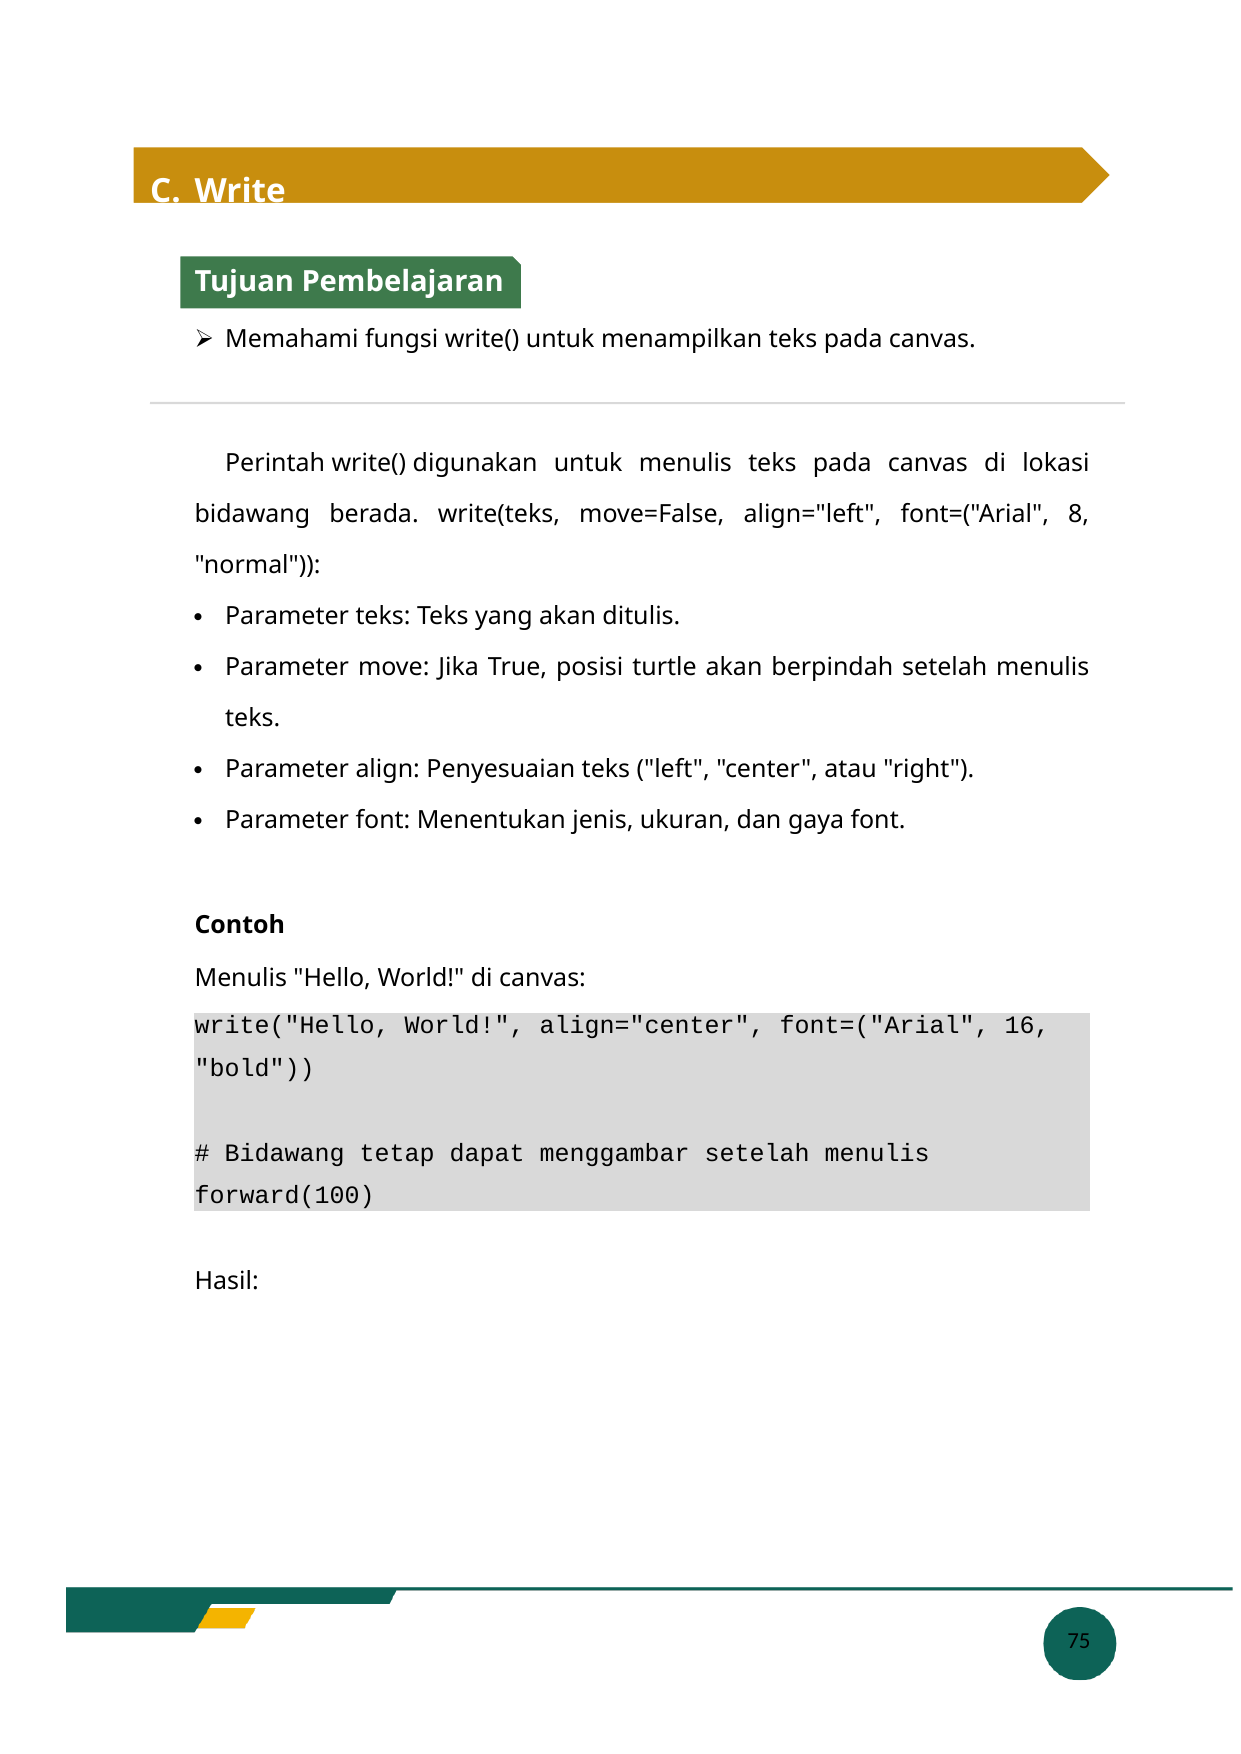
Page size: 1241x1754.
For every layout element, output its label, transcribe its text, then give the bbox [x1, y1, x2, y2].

text Menulis "Hello, World!" di canvas: [194, 960, 1090, 994]
list Parameter teks: Teks yang akan ditulis. [194, 598, 1090, 632]
list Parameter align: Penyesuaian teks ("left", "center", atau "right"). [194, 751, 1090, 785]
list Parameter move: Jika True, posisi turtle akan berpindah setelah menulis teks. [194, 649, 1090, 734]
text Tujuan Pembelajaran [194, 261, 1090, 300]
list Parameter font: Menentukan jenis, ukuran, dan gaya font. [194, 802, 1090, 836]
picture [66, 1578, 1233, 1708]
text Contoh [194, 906, 1090, 940]
text Perintah write() digunakan untuk menulis teks pada canvas di lokasi bidawang berada. write(teks, move=False, align="left", font=("Arial", 8, "normal")): [194, 444, 1090, 581]
text Hasil: [194, 1262, 1090, 1296]
text forward(100) [194, 1183, 1090, 1211]
list Memahami fungsi write() untuk menampilkan teks pada canvas. [194, 320, 1090, 354]
text # Bidawang tetap dapat menggambar setelah menulis [194, 1141, 1090, 1169]
text write("Hello, World!", align="center", font=("Arial", 16, "bold")) [194, 1013, 1090, 1084]
subtitle Write [150, 167, 1090, 212]
